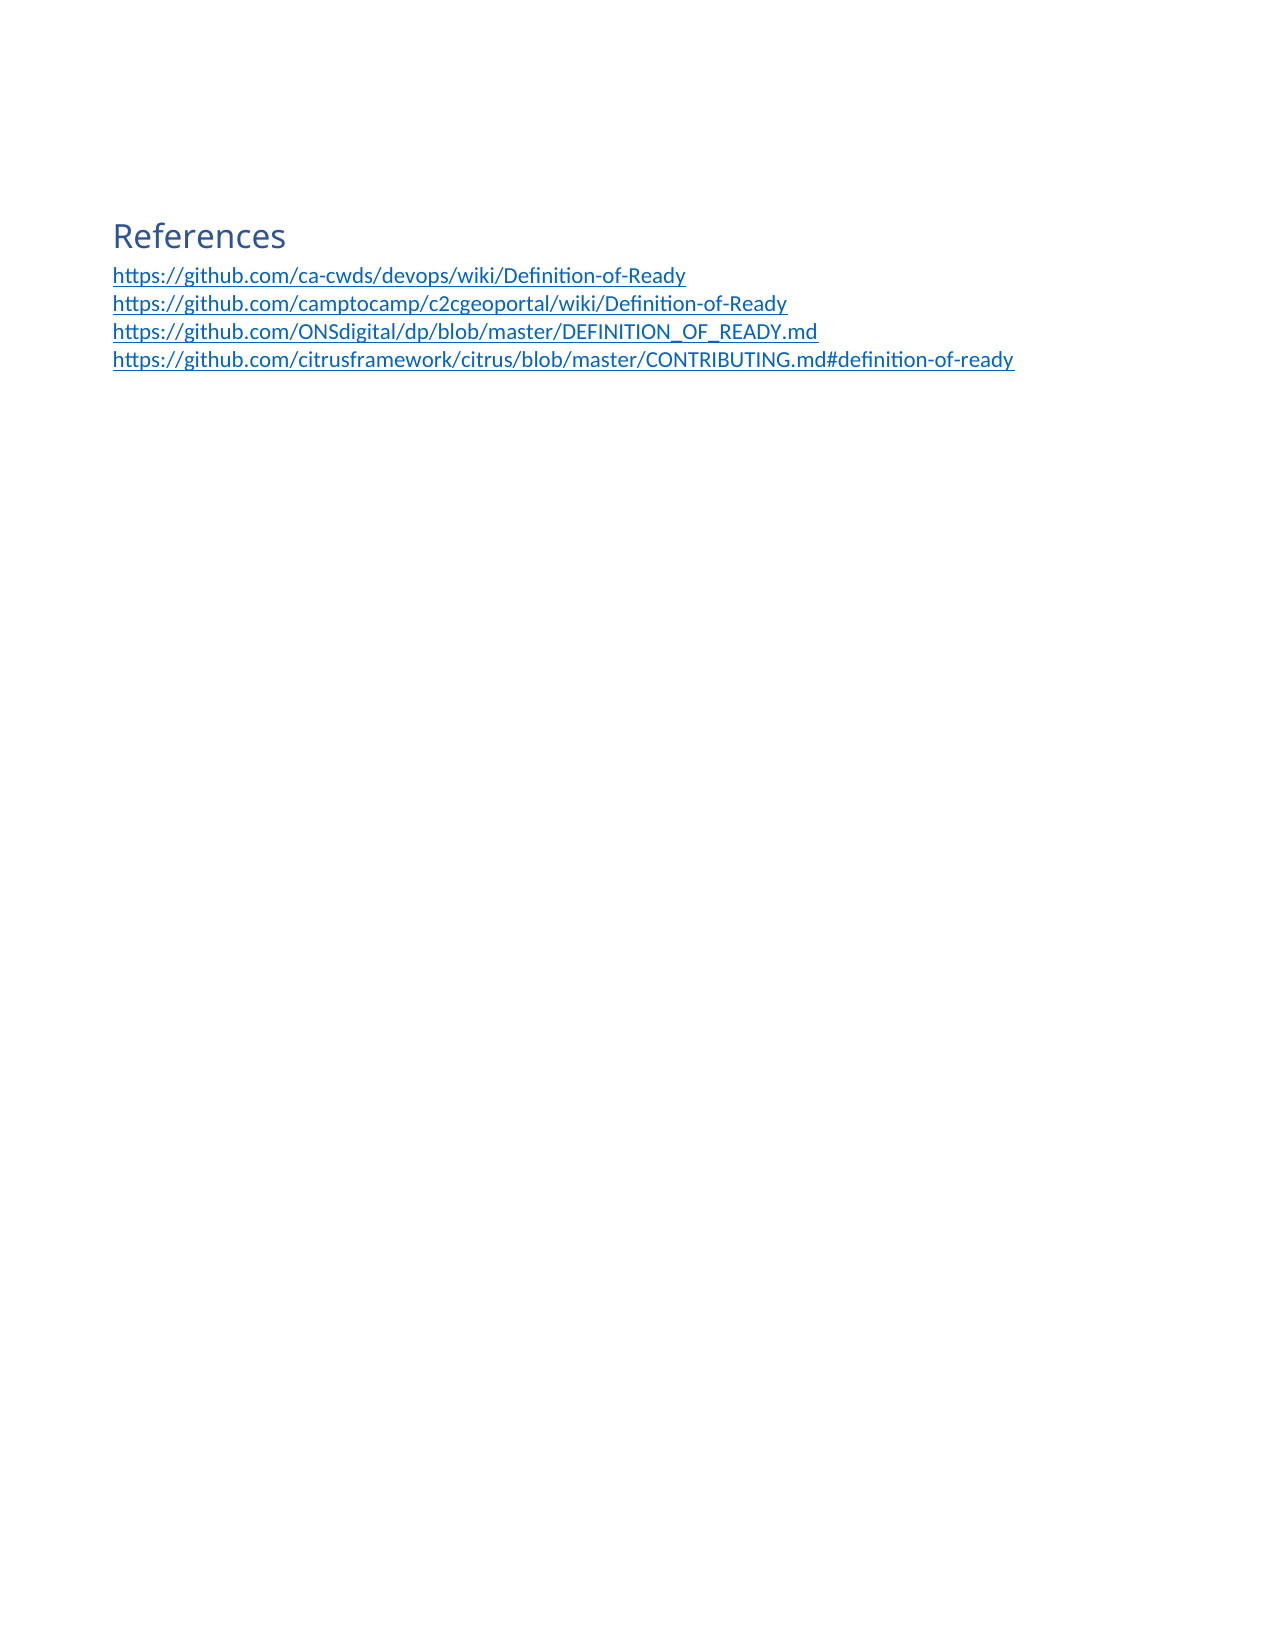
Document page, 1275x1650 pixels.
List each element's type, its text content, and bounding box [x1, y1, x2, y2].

text https://github.com/citrusframework/citrus/blob/master/CONTRIBUTING.md#definition-of-ready [112, 346, 1162, 373]
text https://github.com/camptocamp/c2cgeoportal/wiki/Definition-of-Ready [112, 289, 1162, 317]
text https://github.com/ONSdigital/dp/blob/master/DEFINITION_OF_READY.md [112, 317, 1162, 346]
text https://github.com/ca-cwds/devops/wiki/Definition-of-Ready [112, 261, 1162, 289]
subtitle References [112, 212, 1162, 258]
